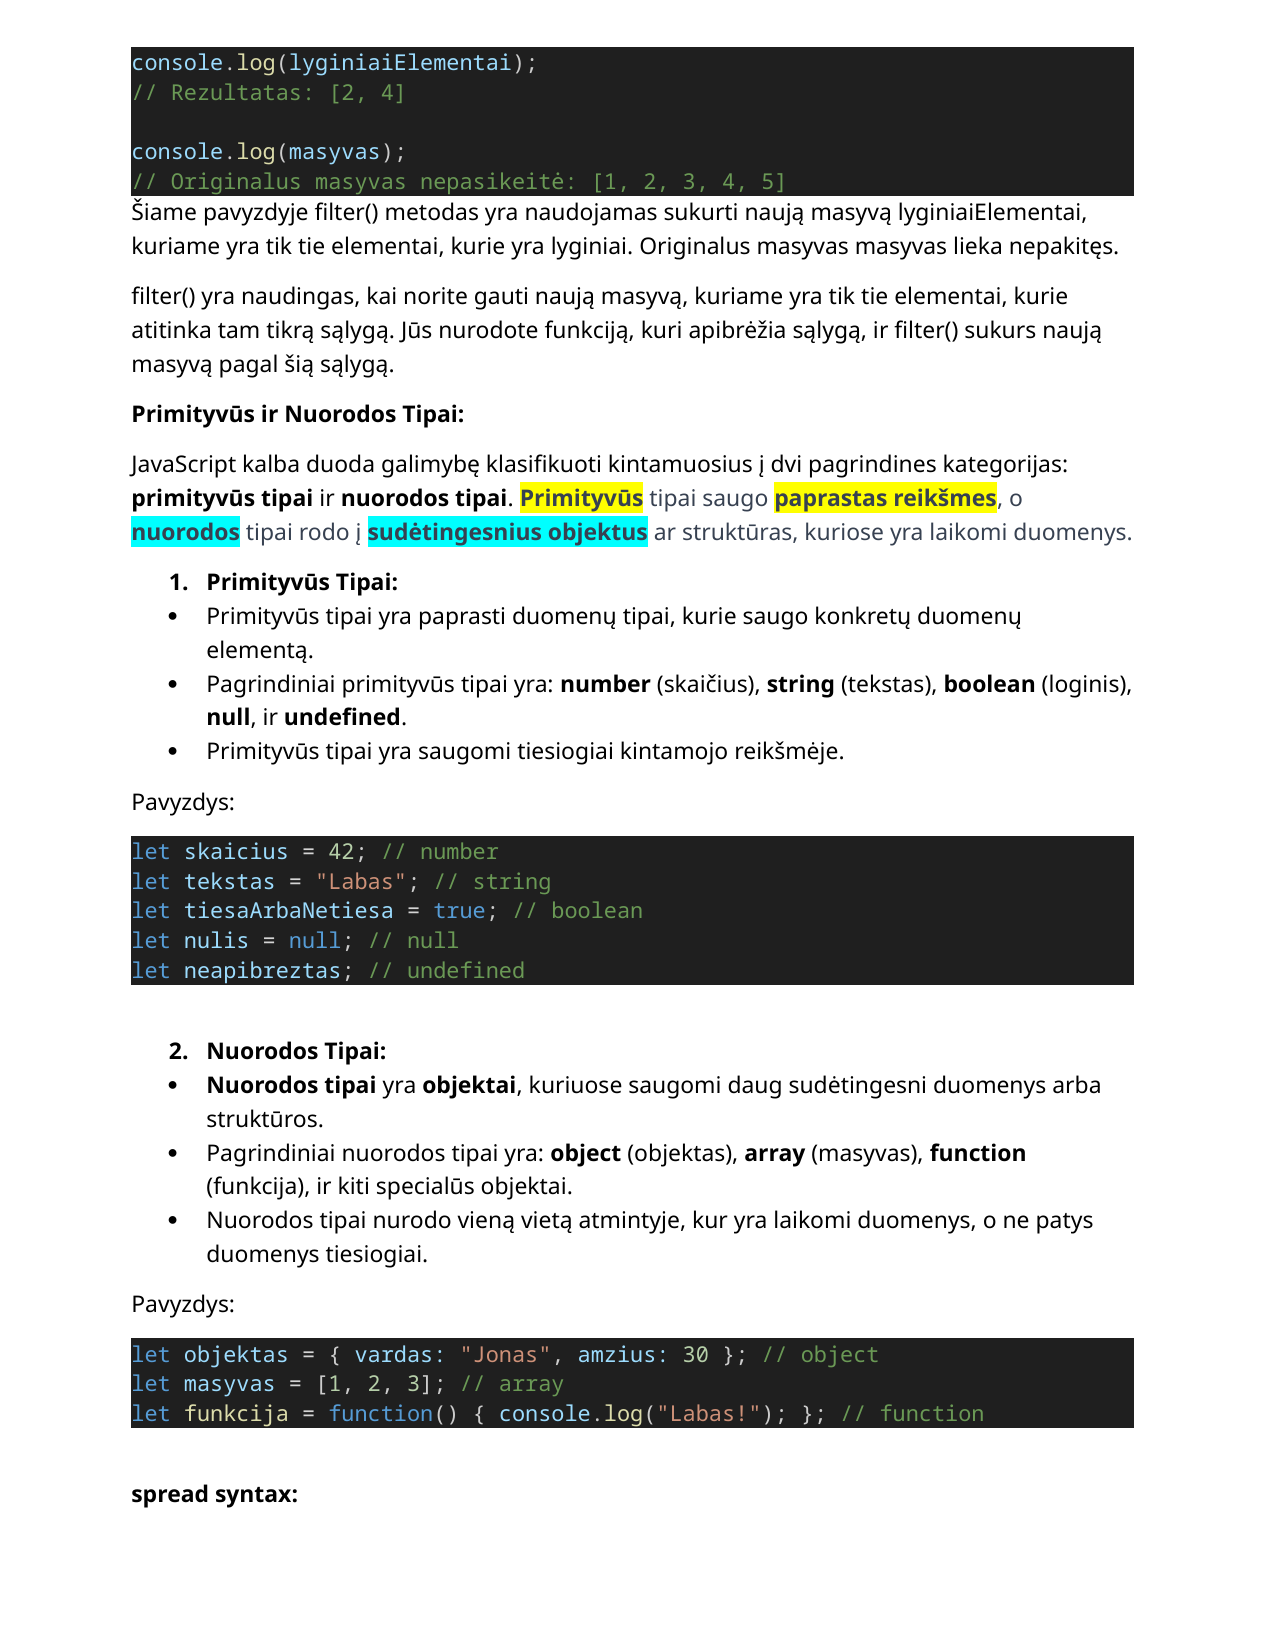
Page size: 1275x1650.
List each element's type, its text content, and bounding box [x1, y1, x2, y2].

text Šiame pavyzdyje filter() metodas yra naudojamas sukurti naują masyvą lyginiaiElementai, kuriame yra tik tie elementai, kurie yra lyginiai. Originalus masyvas masyvas lieka nepakitęs. [131, 196, 1134, 261]
text filter() yra naudingas, kai norite gauti naują masyvą, kuriame yra tik tie elementai, kurie atitinka tam tikrą sąlygą. Jūs nurodote funkciją, kuri apibrėžia sąlygą, ir filter() sukurs naują masyvą pagal šią sąlygą. [131, 280, 1134, 379]
text let nulis = null; // null [131, 925, 1134, 955]
list Primityvūs tipai yra paprasti duomenų tipai, kurie saugo konkretų duomenų elementą. [169, 600, 1134, 665]
text spread syntax: [131, 1478, 1134, 1509]
text // Rezultatas: [2, 4] [131, 77, 1134, 106]
list Nuorodos Tipai: [169, 1035, 1134, 1066]
list Nuorodos tipai nurodo vieną vietą atmintyje, kur yra laikomi duomenys, o ne patys duomenys tiesiogiai. [169, 1204, 1134, 1269]
text // Originalus masyvas nepasikeitė: [1, 2, 3, 4, 5] [131, 166, 1134, 196]
list Pagrindiniai nuorodos tipai yra: object (objektas), array (masyvas), function (funkcija), ir kiti specialūs objektai. [169, 1136, 1134, 1201]
text let tiesaArbaNetiesa = true; // boolean [131, 895, 1134, 925]
text let objektas = { vardas: "Jonas", amzius: 30 }; // object [131, 1338, 1134, 1368]
list Nuorodos tipai yra objektai, kuriuose saugomi daug sudėtingesni duomenys arba struktūros. [169, 1069, 1134, 1134]
text console.log(masyvas); [131, 136, 1134, 166]
text let tekstas = "Labas"; // string [131, 866, 1134, 895]
text let neapibreztas; // undefined [131, 955, 1134, 985]
text JavaScript kalba duoda galimybę klasifikuoti kintamuosius į dvi pagrindines kategorijas: primityvūs tipai ir nuorodos tipai. Primityvūs tipai saugo paprastas reikšmes, o nuorodos tipai rodo į sudėtingesnius objektus ar struktūras, kuriose yra laikomi duomenys. [131, 448, 1134, 547]
text Primityvūs ir Nuorodos Tipai: [131, 398, 1134, 429]
text let funkcija = function() { console.log("Labas!"); }; // function [131, 1398, 1134, 1428]
text let skaicius = 42; // number [131, 836, 1134, 866]
list Primityvūs tipai yra saugomi tiesiogiai kintamojo reikšmėje. [169, 735, 1134, 766]
list Primityvūs Tipai: [169, 566, 1134, 597]
text console.log(lyginiaiElementai); [131, 47, 1134, 77]
text Pavyzdys: [131, 1288, 1134, 1319]
list Pagrindiniai primityvūs tipai yra: number (skaičius), string (tekstas), boolean (loginis), null, ir undefined. [169, 667, 1134, 732]
text let masyvas = [1, 2, 3]; // array [131, 1368, 1134, 1398]
text Pavyzdys: [131, 785, 1134, 817]
